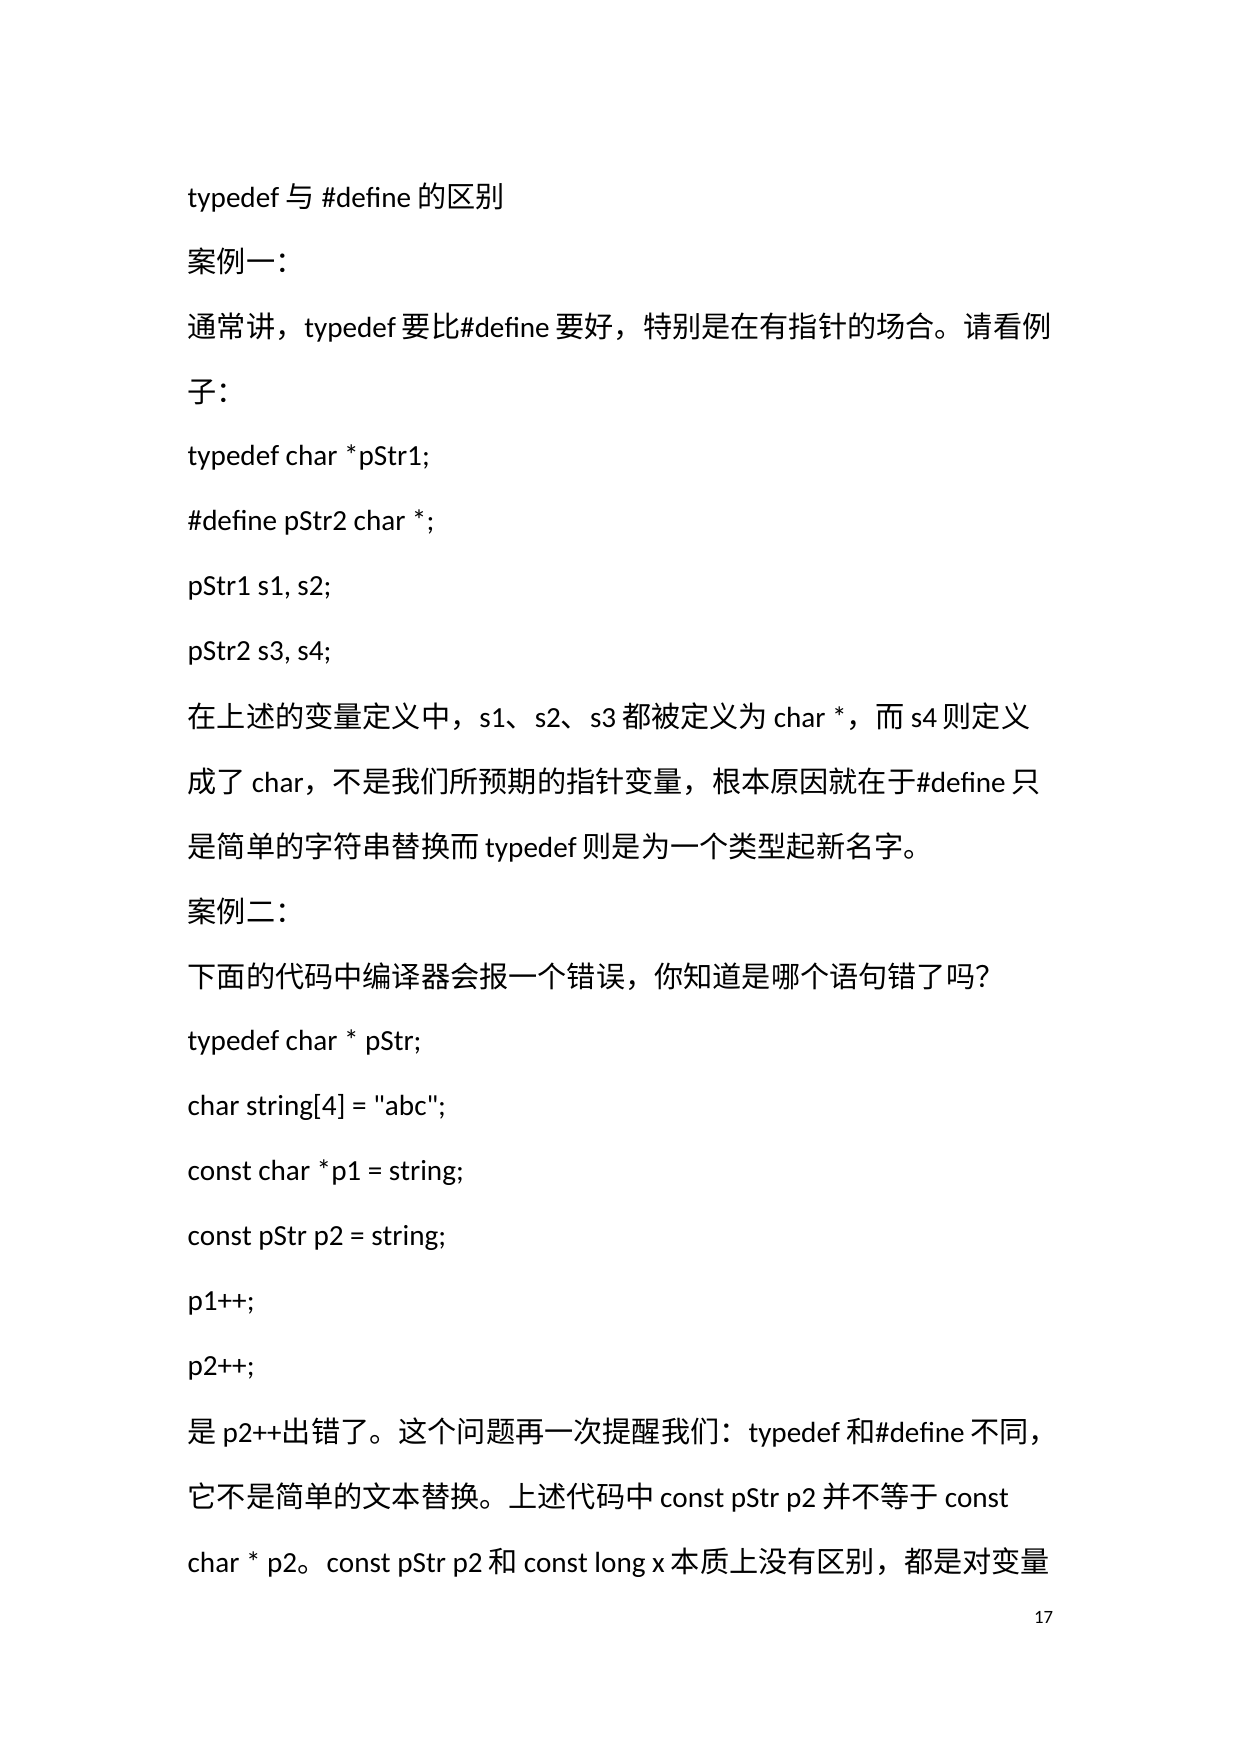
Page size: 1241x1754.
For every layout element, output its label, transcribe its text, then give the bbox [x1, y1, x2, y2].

text const char *p1 = string; [187, 1137, 1053, 1202]
text typedef char * pStr; [187, 1007, 1053, 1072]
text pStr1 s1, s2; [187, 552, 1053, 617]
text const pStr p2 = string; [187, 1202, 1053, 1267]
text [187, 1397, 1053, 1592]
text char string[4] = "abc"; [187, 1072, 1053, 1137]
text p2++; [187, 1332, 1053, 1397]
text p1++; [187, 1267, 1053, 1332]
text typedef 与 #define的区别 [187, 162, 1053, 227]
text typedef char *pStr1; [187, 422, 1053, 487]
text 在上述的变量定义中，s1、s2、s3都被定义为char *，而s4则定义成了char，不是我们所预期的指针变量，根本原因就在于#define只是简单的字符串替换而typedef则是为一个类型起新名字。 [187, 682, 1053, 877]
text 案例一： [187, 227, 1053, 292]
text 下面的代码中编译器会报一个错误，你知道是哪个语句错了吗？ [187, 942, 1053, 1007]
text #define pStr2 char *; [187, 487, 1053, 552]
text pStr2 s3, s4; [187, 617, 1053, 682]
text 通常讲，typedef要比#define要好，特别是在有指针的场合。请看例子： [187, 292, 1053, 422]
text 案例二： [187, 877, 1053, 942]
